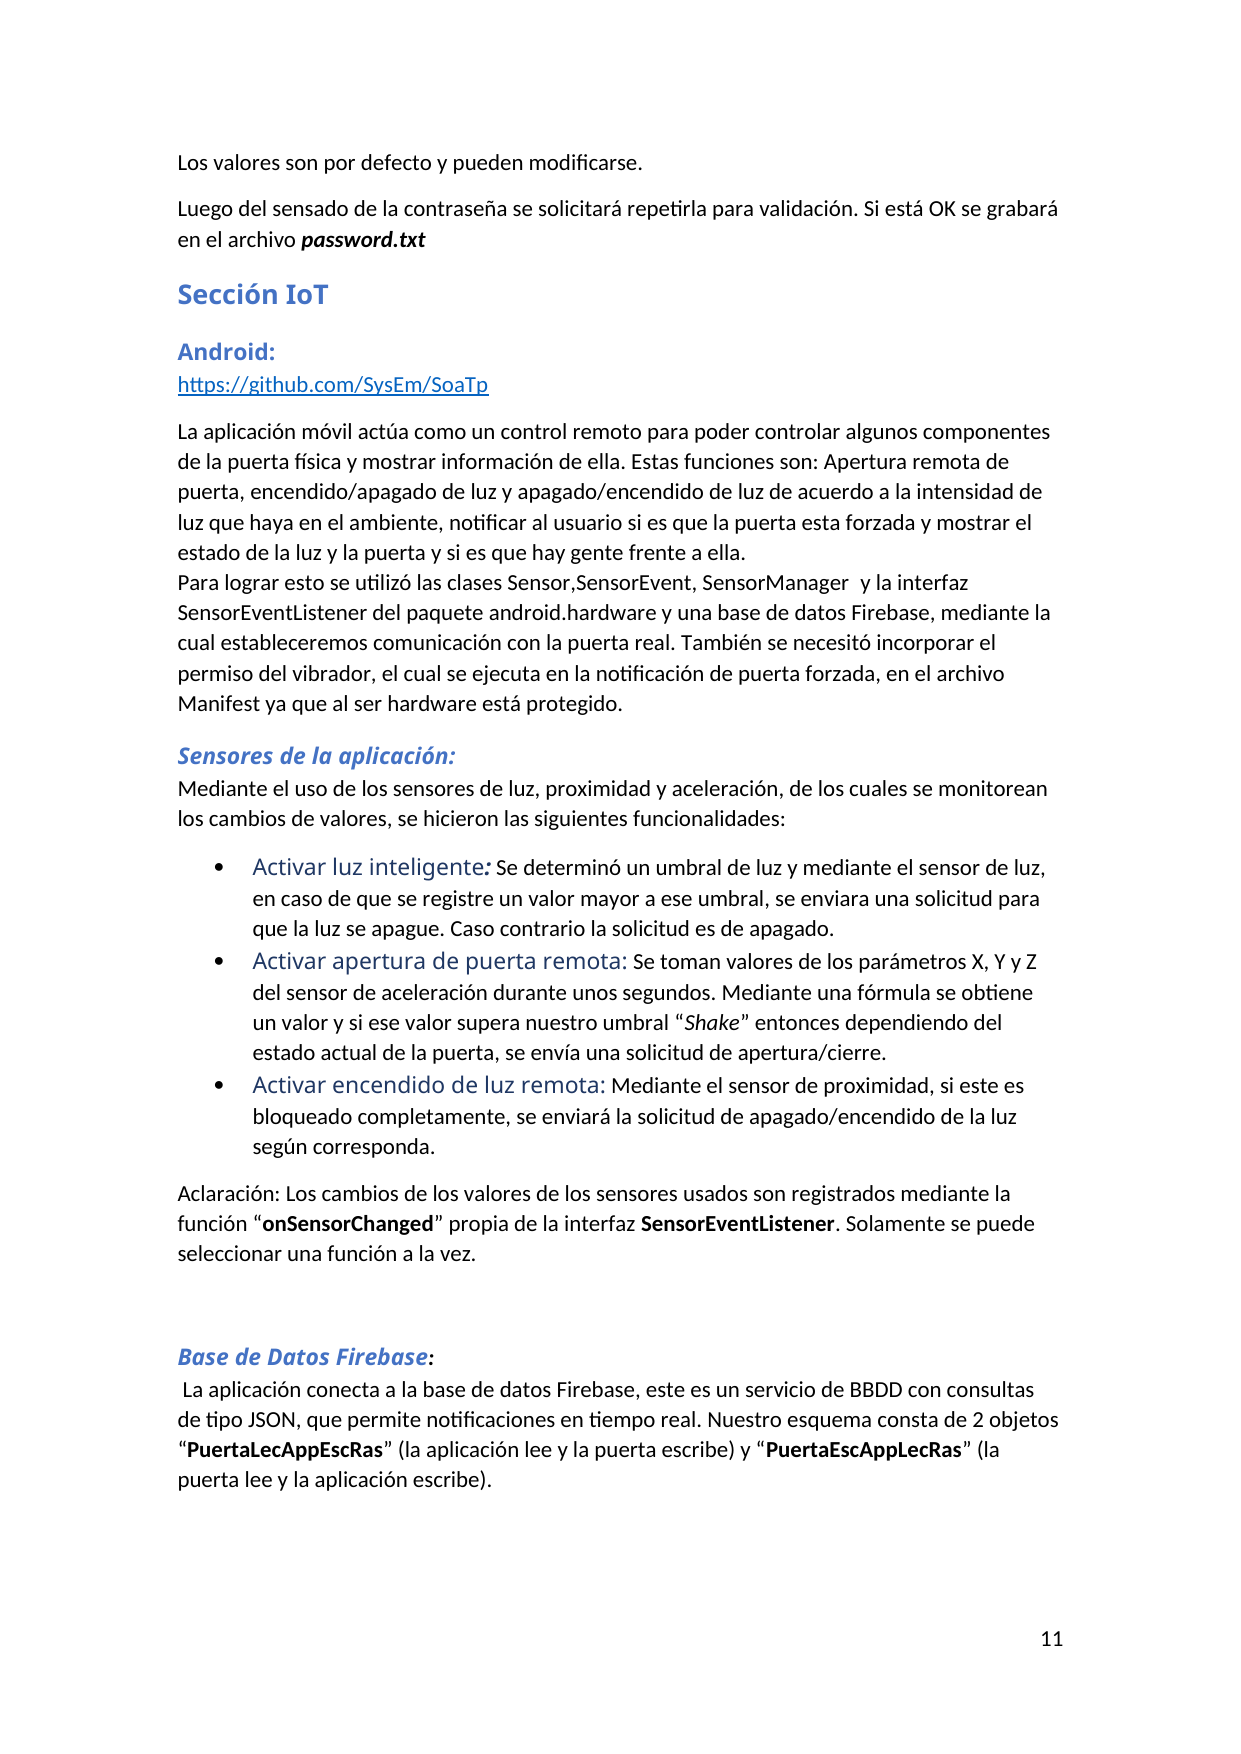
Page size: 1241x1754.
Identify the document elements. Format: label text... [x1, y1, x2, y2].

list Activar luz inteligente: Se determinó un umbral de luz y mediante el sensor de luz, en caso de que se registre un valor mayor a ese umbral, se enviara una solicitud para que la luz se apague. Caso contrario la solicitud es de apagado. [215, 851, 1063, 942]
text Los valores son por defecto y pueden modificarse. [177, 148, 1063, 176]
list Activar apertura de puerta remota: Se toman valores de los parámetros X, Y y Z del sensor de aceleración durante unos segundos. Mediante una fórmula se obtiene un valor y si ese valor supera nuestro umbral “Shake” entonces dependiendo del estado actual de la puerta, se envía una solicitud de apertura/cierre. [215, 944, 1063, 1066]
text La aplicación móvil actúa como un control remoto para poder controlar algunos componentes de la puerta física y mostrar información de ella. Estas funciones son: Apertura remota de puerta, encendido/apagado de luz y apagado/encendido de luz de acuerdo a la intensidad de luz que haya en el ambiente, notificar al usuario si es que la puerta esta forzada y mostrar el estado de la luz y la puerta y si es que hay gente frente a ella. Para lograr esto se utilizó las clases Sensor,SensorEvent, SensorManager y la interfaz SensorEventListener del paquete android.hardware y una base de datos Firebase, mediante la cual estableceremos comunicación con la puerta real. También se necesitó incorporar el permiso del vibrador, el cual se ejecuta en la notificación de puerta forzada, en el archivo Manifest ya que al ser hardware está protegido. [177, 417, 1063, 717]
subtitle Base de Datos Firebase: [177, 1341, 1063, 1372]
text Mediante el uso de los sensores de luz, proximidad y aceleración, de los cuales se monitorean los cambios de valores, se hicieron las siguientes funcionalidades: [177, 774, 1063, 832]
text La aplicación conecta a la base de datos Firebase, este es un servicio de BBDD con consultas de tipo JSON, que permite notificaciones en tiempo real. Nuestro esquema consta de 2 objetos “PuertaLecAppEscRas” (la aplicación lee y la puerta escribe) y “PuertaEscAppLecRas” (la puerta lee y la aplicación escribe). [177, 1375, 1063, 1493]
subtitle Sección IoT [177, 276, 1063, 313]
subtitle Android: [177, 336, 1063, 368]
subtitle Sensores de la aplicación: [177, 740, 1063, 771]
list Activar encendido de luz remota: Mediante el sensor de proximidad, si este es bloqueado completamente, se enviará la solicitud de apagado/encendido de la luz según corresponda. [215, 1069, 1063, 1160]
text Aclaración: Los cambios de los valores de los sensores usados son registrados mediante la función “onSensorChanged” propia de la interfaz SensorEventListener. Solamente se puede seleccionar una función a la vez. [177, 1179, 1063, 1268]
text Luego del sensado de la contraseña se solicitará repetirla para validación. Si está OK se grabará en el archivo password.txt [177, 194, 1063, 253]
text https://github.com/SysEm/SoaTp [177, 370, 1063, 398]
